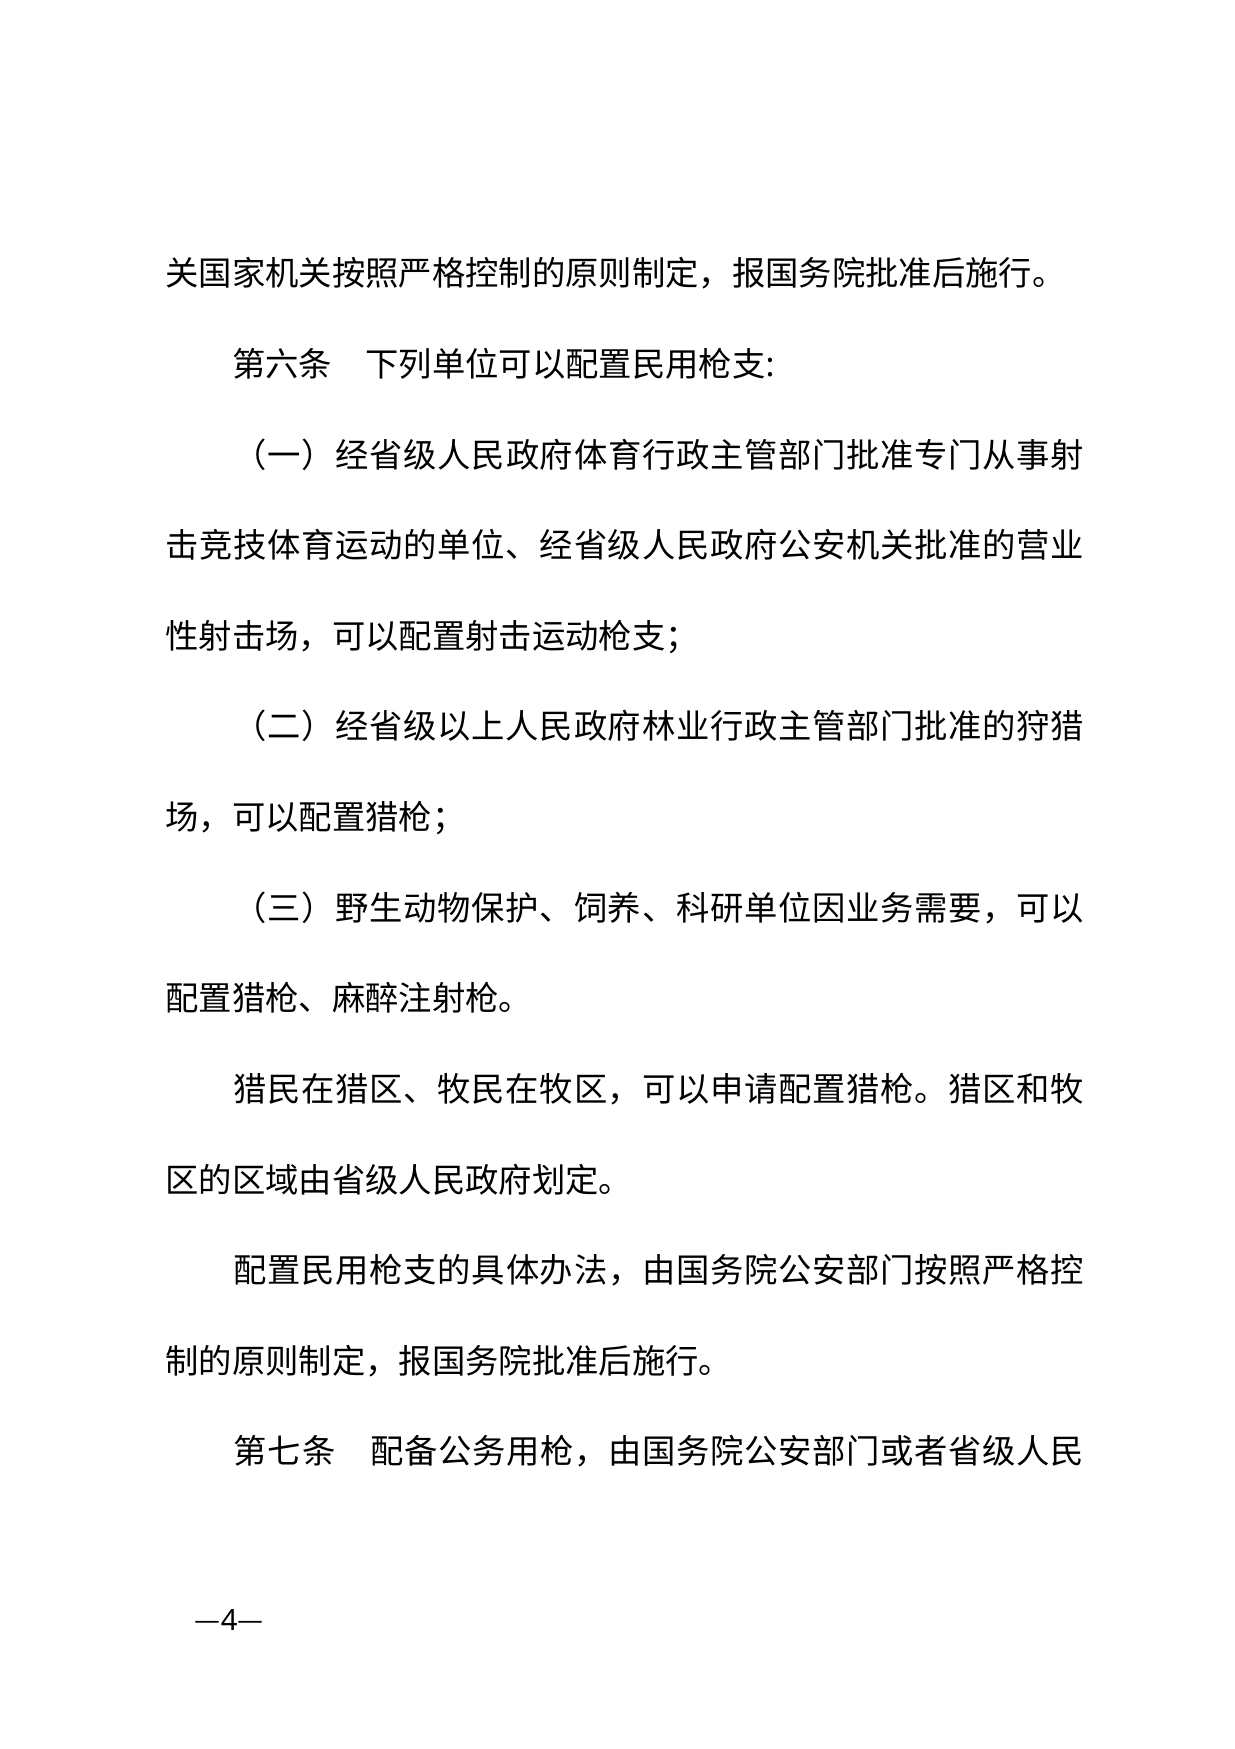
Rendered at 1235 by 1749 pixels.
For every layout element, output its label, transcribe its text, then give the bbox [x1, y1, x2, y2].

text （三）野生动物保护、饲养、科研单位因业务需要，可以配置猎枪、麻醉注射枪。 [165, 860, 1087, 1042]
text 猎民在猎区、牧民在牧区，可以申请配置猎枪。猎区和牧区的区域由省级人民政府划定。 [165, 1042, 1087, 1223]
text （一）经省级人民政府体育行政主管部门批准专门从事射击竞技体育运动的单位、经省级人民政府公安机关批准的营业性射击场，可以配置射击运动枪支； [165, 407, 1087, 679]
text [165, 226, 1087, 317]
text 配置民用枪支的具体办法，由国务院公安部门按照严格控制的原则制定，报国务院批准后施行。 [165, 1223, 1087, 1404]
text （二）经省级以上人民政府林业行政主管部门批准的狩猎场，可以配置猎枪； [165, 679, 1087, 860]
text 第六条 下列单位可以配置民用枪支: [165, 317, 1087, 407]
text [165, 1404, 1087, 1495]
